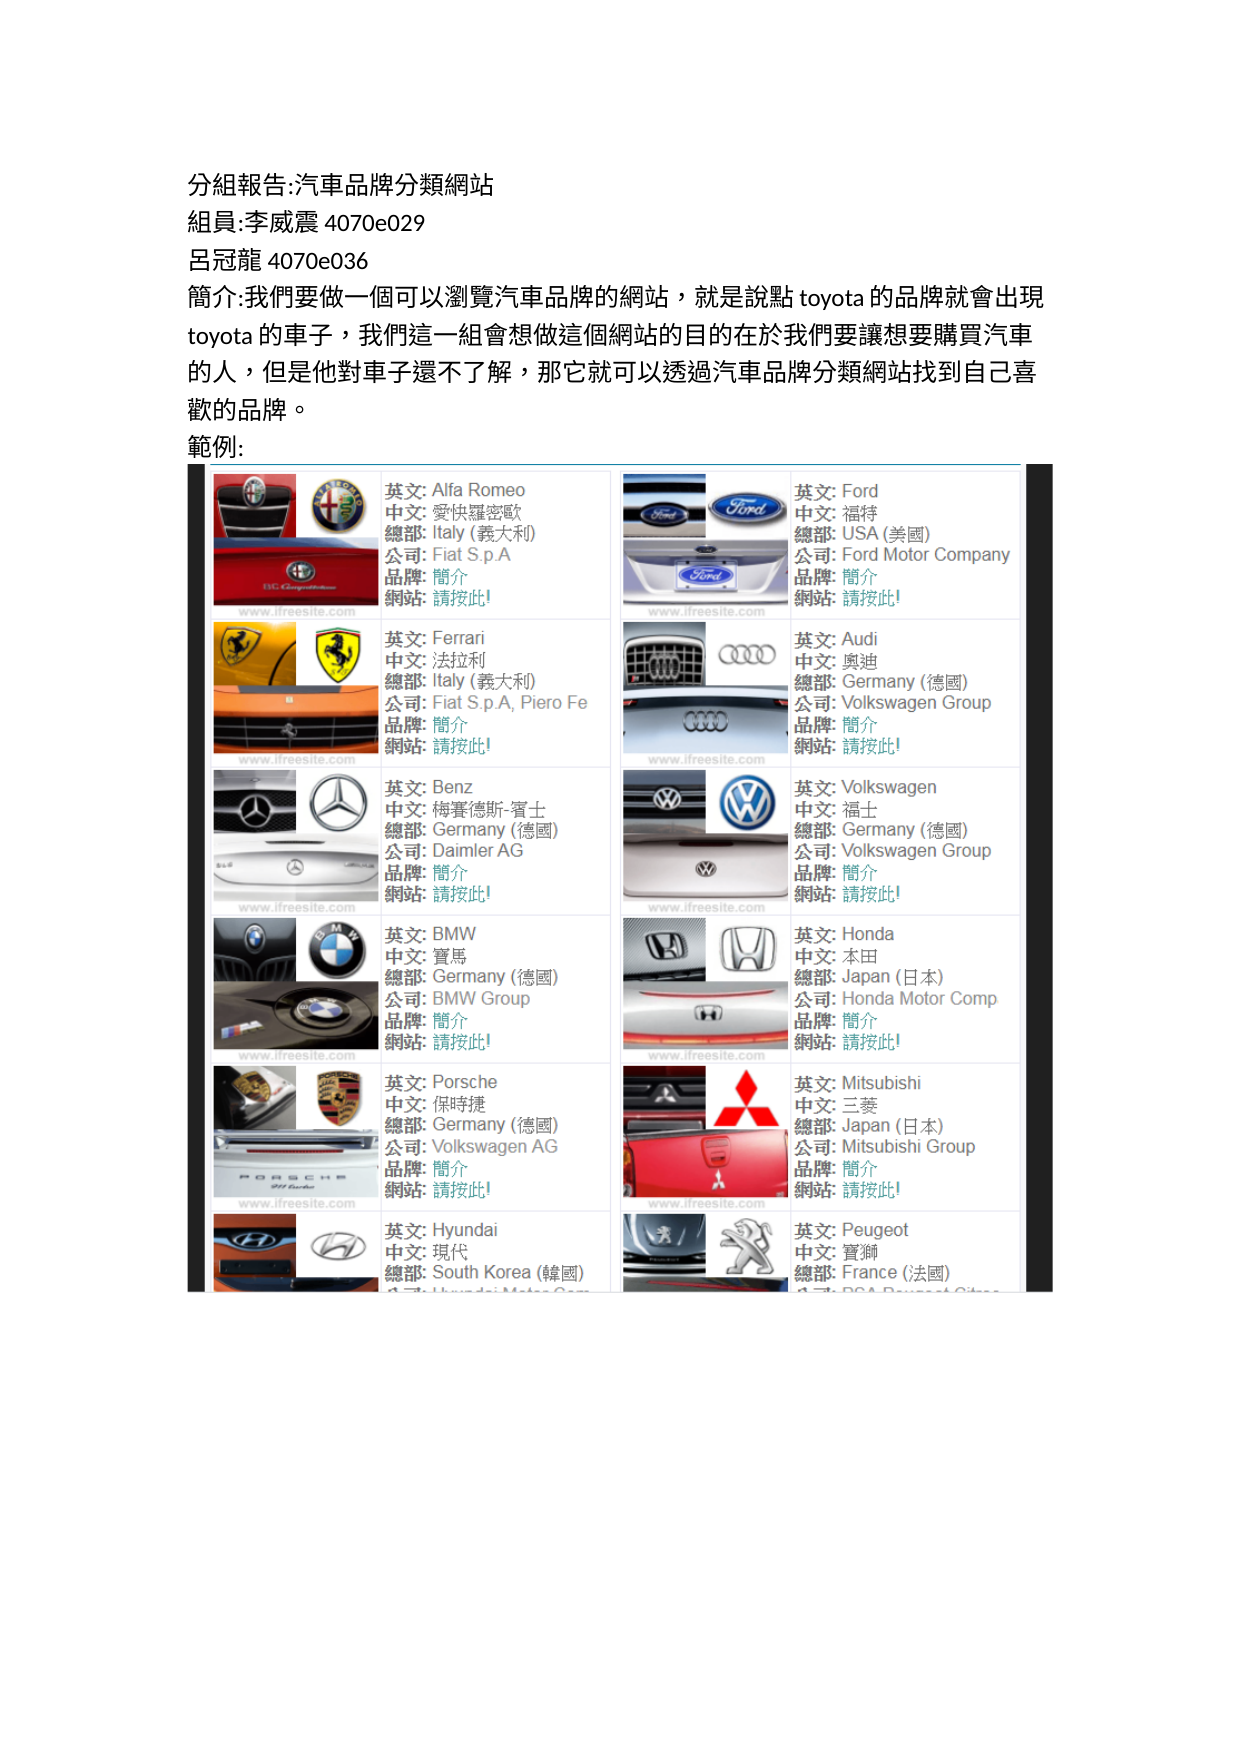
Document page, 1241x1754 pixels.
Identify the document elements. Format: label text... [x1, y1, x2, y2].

text 分組報告:汽車品牌分類網站 [187, 164, 1053, 202]
picture [187, 464, 1053, 1294]
text 簡介:我們要做一個可以瀏覽汽車品牌的網站，就是說點toyota的品牌就會出現toyota的車子，我們這一組會想做這個網站的目的在於我們要讓想要購買汽車的人，但是他對車子還不了解，那它就可以透過汽車品牌分類網站找到自己喜歡的品牌。 [187, 277, 1053, 427]
text 範例: [187, 427, 1053, 464]
text 組員:李威震4070e029 [187, 202, 1053, 239]
text 呂冠龍4070e036 [187, 239, 1053, 277]
